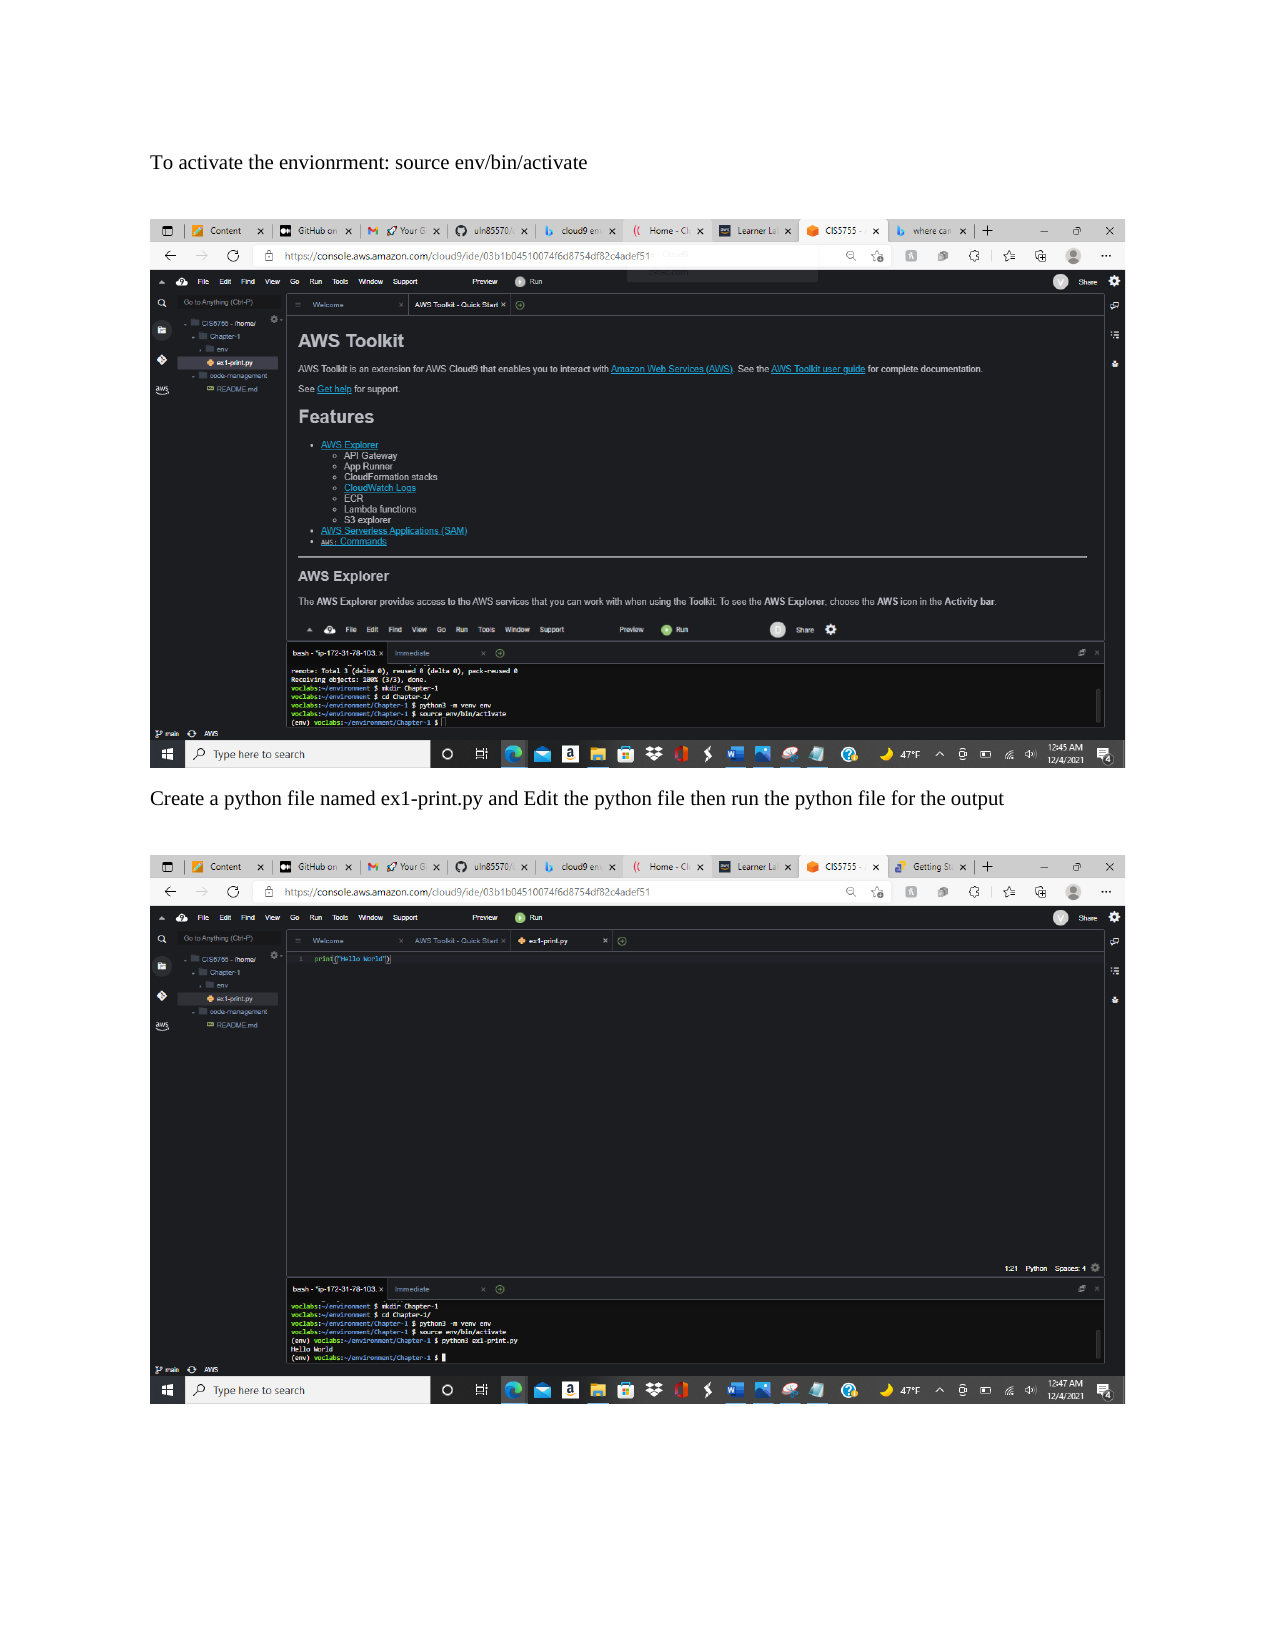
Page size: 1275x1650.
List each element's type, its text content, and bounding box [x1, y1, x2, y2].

picture [150, 855, 1125, 1404]
text Create a python file named ex1-print.py and Edit the python file then run the python file for the output [150, 786, 1125, 810]
picture [150, 219, 1125, 768]
text To activate the envionrment: source env/bin/activate [150, 150, 1125, 174]
